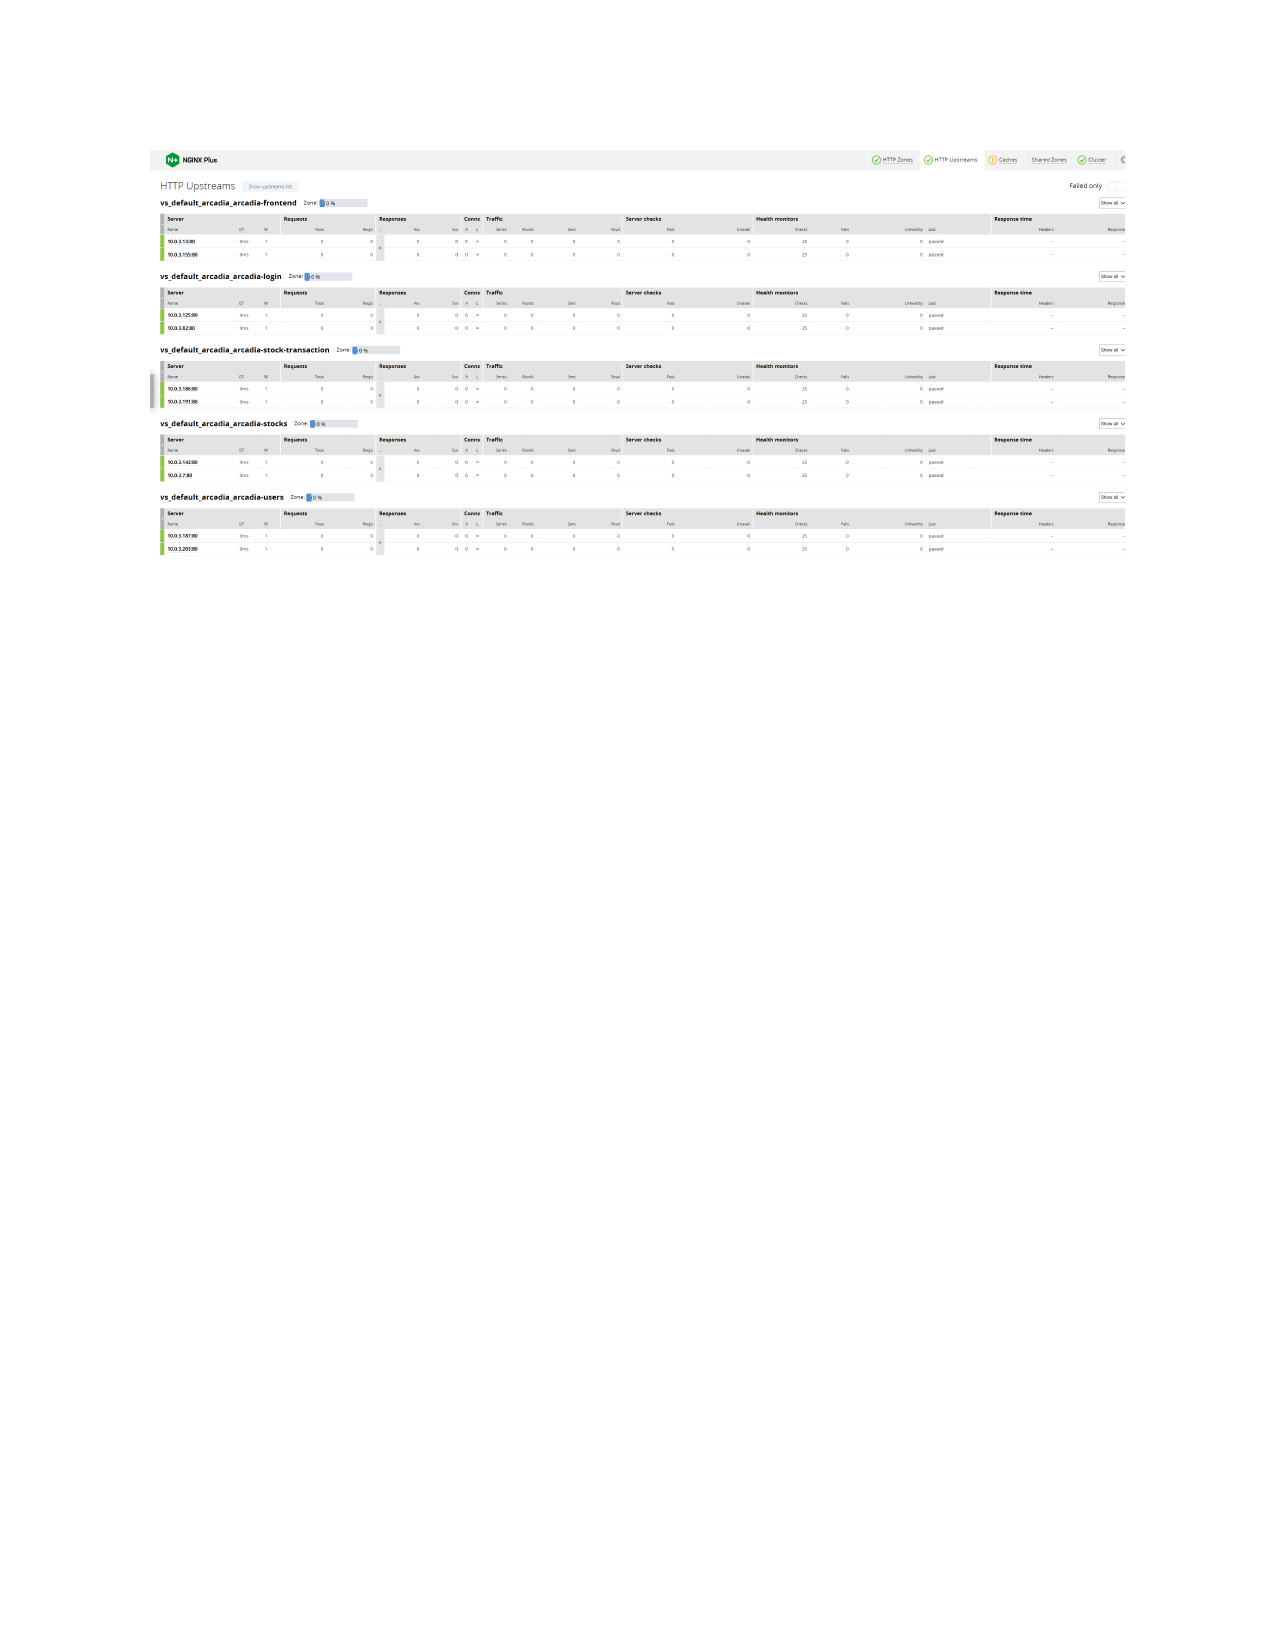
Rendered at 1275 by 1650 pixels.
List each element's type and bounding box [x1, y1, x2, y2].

picture [150, 150, 1125, 566]
